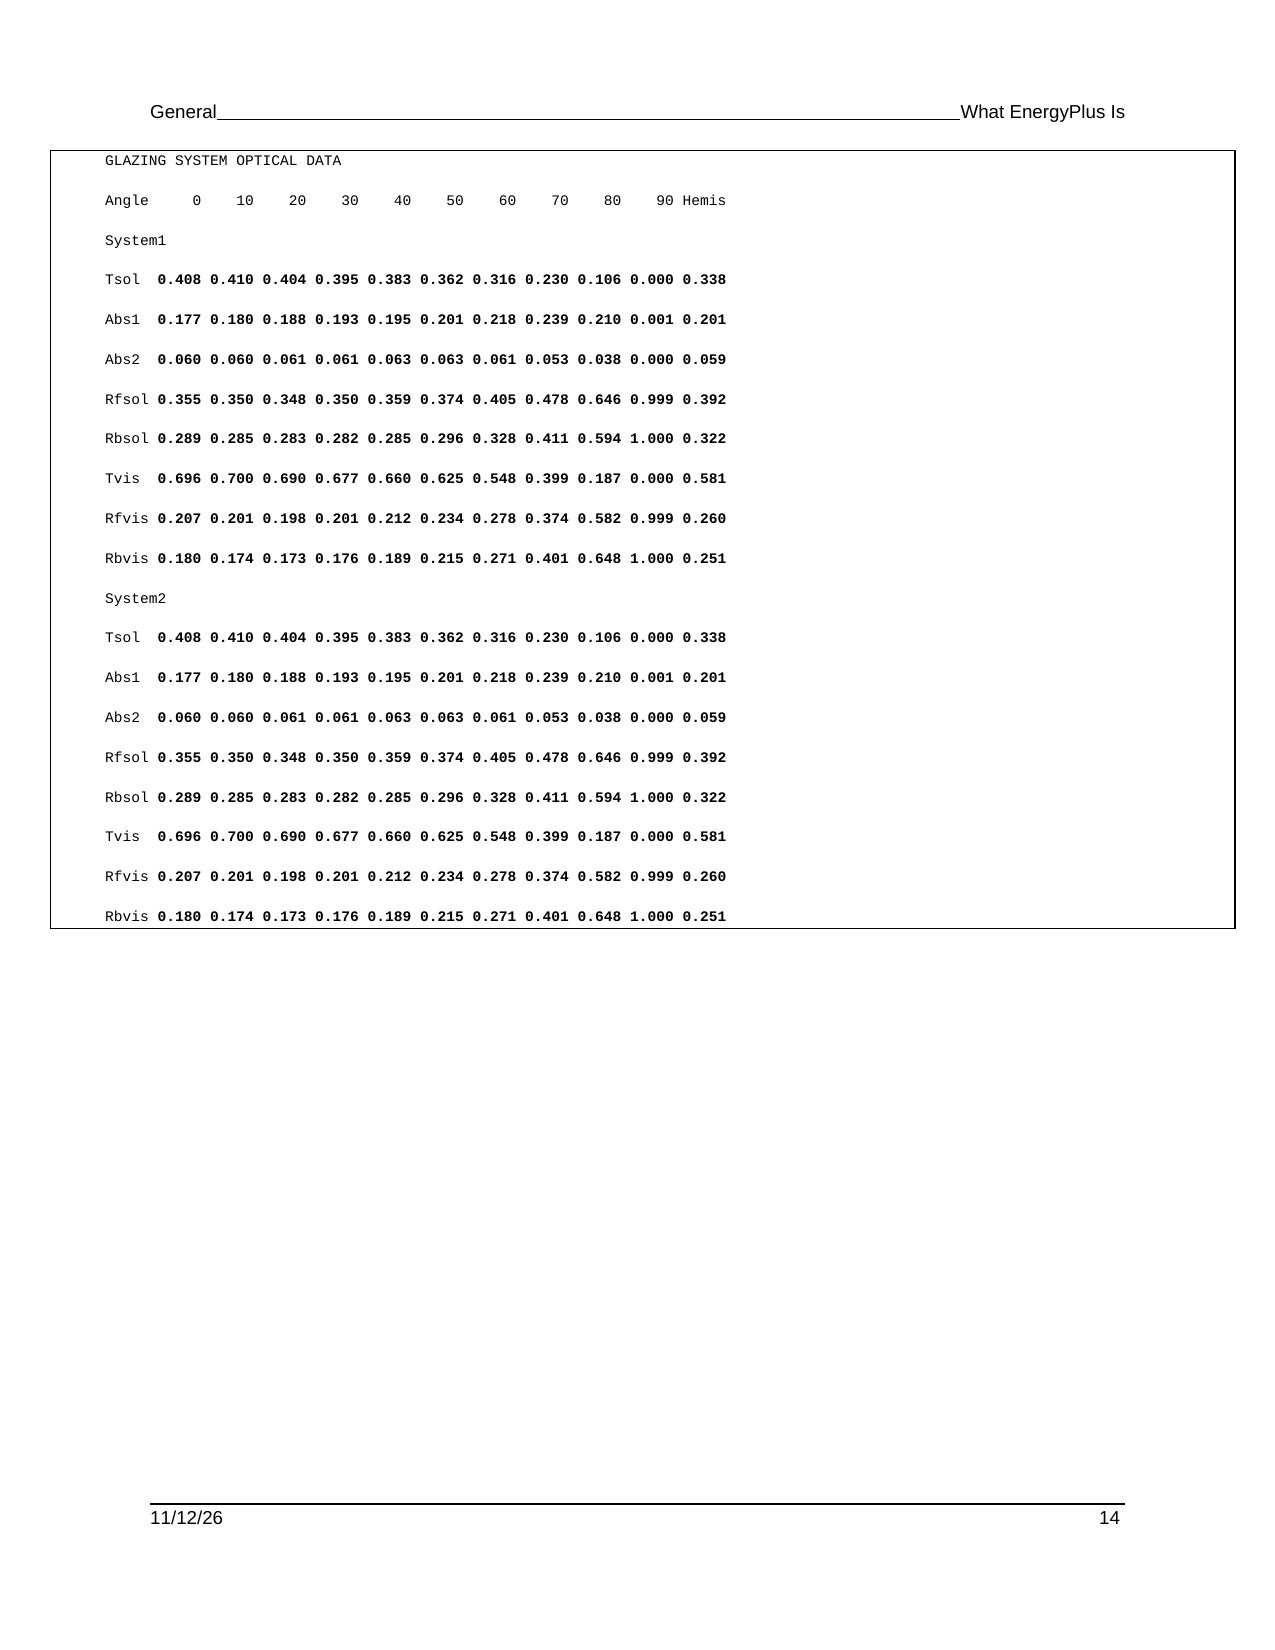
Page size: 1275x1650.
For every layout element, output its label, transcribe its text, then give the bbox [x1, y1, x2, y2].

text Rfvis 0.207 0.201 0.198 0.201 0.212 0.234 0.278 0.374 0.582 0.999 0.260 [51, 508, 1234, 528]
text Abs2 0.060 0.060 0.061 0.061 0.063 0.063 0.061 0.053 0.038 0.000 0.059 [51, 349, 1234, 369]
text GLAZING SYSTEM OPTICAL DATA [51, 151, 1234, 170]
text Tsol 0.408 0.410 0.404 0.395 0.383 0.362 0.316 0.230 0.106 0.000 0.338 [51, 627, 1234, 647]
text Abs1 0.177 0.180 0.188 0.193 0.195 0.201 0.218 0.239 0.210 0.001 0.201 [51, 309, 1234, 329]
text Tvis 0.696 0.700 0.690 0.677 0.660 0.625 0.548 0.399 0.187 0.000 0.581 [51, 468, 1234, 488]
text System2 [51, 588, 1234, 607]
text Tvis 0.696 0.700 0.690 0.677 0.660 0.625 0.548 0.399 0.187 0.000 0.581 [51, 826, 1234, 846]
text Rbsol 0.289 0.285 0.283 0.282 0.285 0.296 0.328 0.411 0.594 1.000 0.322 [51, 787, 1234, 806]
text Rfsol 0.355 0.350 0.348 0.350 0.359 0.374 0.405 0.478 0.646 0.999 0.392 [51, 747, 1234, 767]
text Rbvis 0.180 0.174 0.173 0.176 0.189 0.215 0.271 0.401 0.648 1.000 0.251 [51, 548, 1234, 568]
text System1 [51, 229, 1234, 249]
text Rbsol 0.289 0.285 0.283 0.282 0.285 0.296 0.328 0.411 0.594 1.000 0.322 [51, 428, 1234, 448]
text Rfvis 0.207 0.201 0.198 0.201 0.212 0.234 0.278 0.374 0.582 0.999 0.260 [51, 866, 1234, 886]
text Tsol 0.408 0.410 0.404 0.395 0.383 0.362 0.316 0.230 0.106 0.000 0.338 [51, 269, 1234, 289]
text Angle 0 10 20 30 40 50 60 70 80 90 Hemis [51, 190, 1234, 209]
text Rbvis 0.180 0.174 0.173 0.176 0.189 0.215 0.271 0.401 0.648 1.000 0.251 [51, 906, 1234, 928]
text Abs2 0.060 0.060 0.061 0.061 0.063 0.063 0.061 0.053 0.038 0.000 0.059 [51, 707, 1234, 727]
text Rfsol 0.355 0.350 0.348 0.350 0.359 0.374 0.405 0.478 0.646 0.999 0.392 [51, 389, 1234, 408]
text Abs1 0.177 0.180 0.188 0.193 0.195 0.201 0.218 0.239 0.210 0.001 0.201 [51, 667, 1234, 687]
